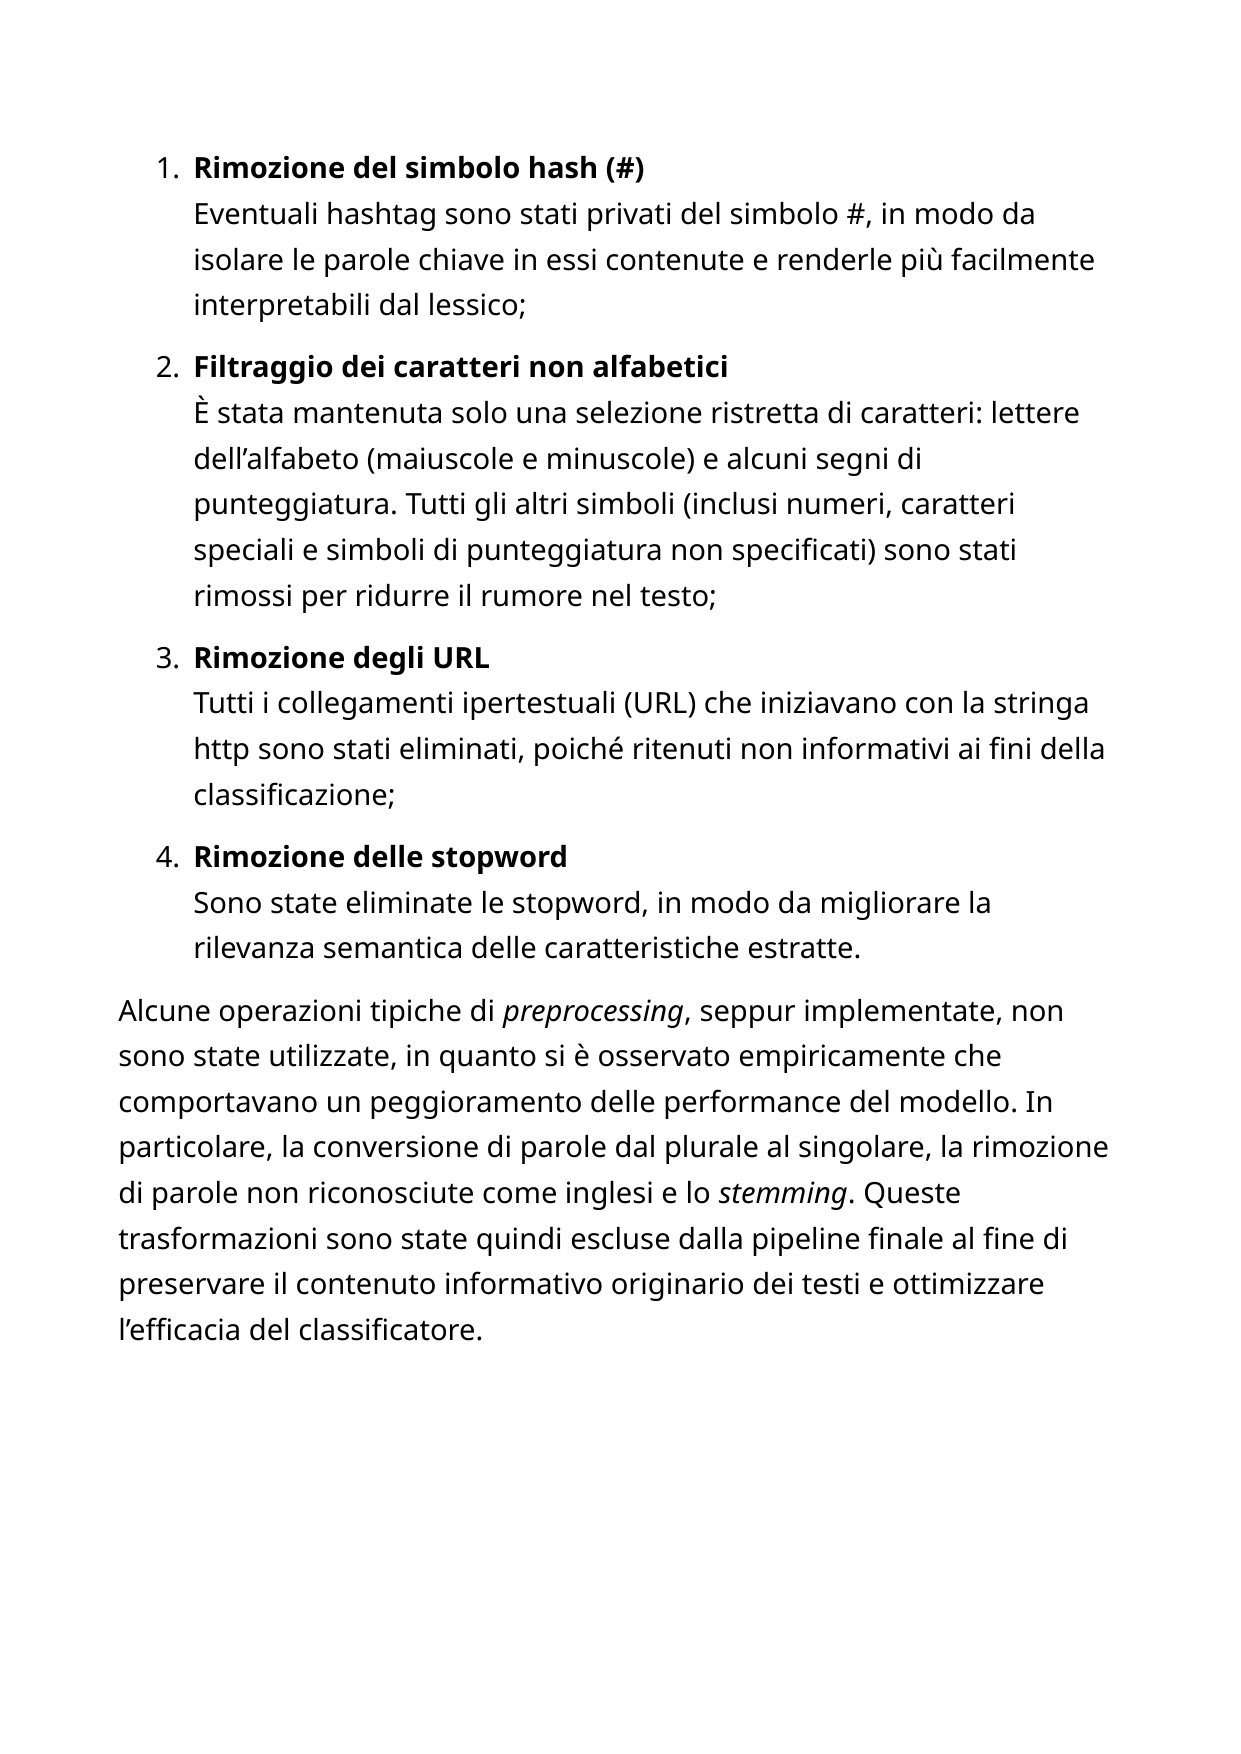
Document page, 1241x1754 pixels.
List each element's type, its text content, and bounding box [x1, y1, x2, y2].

list Rimozione degli URL Tutti i collegamenti ipertestuali (URL) che iniziavano con la stringa http sono stati eliminati, poiché ritenuti non informativi ai fini della classificazione; [156, 637, 1122, 814]
list Filtraggio dei caratteri non alfabetici È stata mantenuta solo una selezione ristretta di caratteri: lettere dell’alfabeto (maiuscole e minuscole) e alcuni segni di punteggiatura. Tutti gli altri simboli (inclusi numeri, caratteri speciali e simboli di punteggiatura non specificati) sono stati rimossi per ridurre il rumore nel testo; [156, 347, 1122, 614]
list Rimozione delle stopword Sono state eliminate le stopword, in modo da migliorare la rilevanza semantica delle caratteristiche estratte. [156, 836, 1122, 967]
text Alcune operazioni tipiche di preprocessing, seppur implementate, non sono state utilizzate, in quanto si è osservato empiricamente che comportavano un peggioramento delle performance del modello. In particolare, la conversione di parole dal plurale al singolare, la rimozione di parole non riconosciute come inglesi e lo stemming. Queste trasformazioni sono state quindi escluse dalla pipeline finale al fine di preservare il contenuto informativo originario dei testi e ottimizzare l’efficacia del classificatore. [118, 990, 1122, 1349]
list Rimozione del simbolo hash (#) Eventuali hashtag sono stati privati del simbolo #, in modo da isolare le parole chiave in essi contenute e renderle più facilmente interpretabili dal lessico; [156, 148, 1122, 324]
